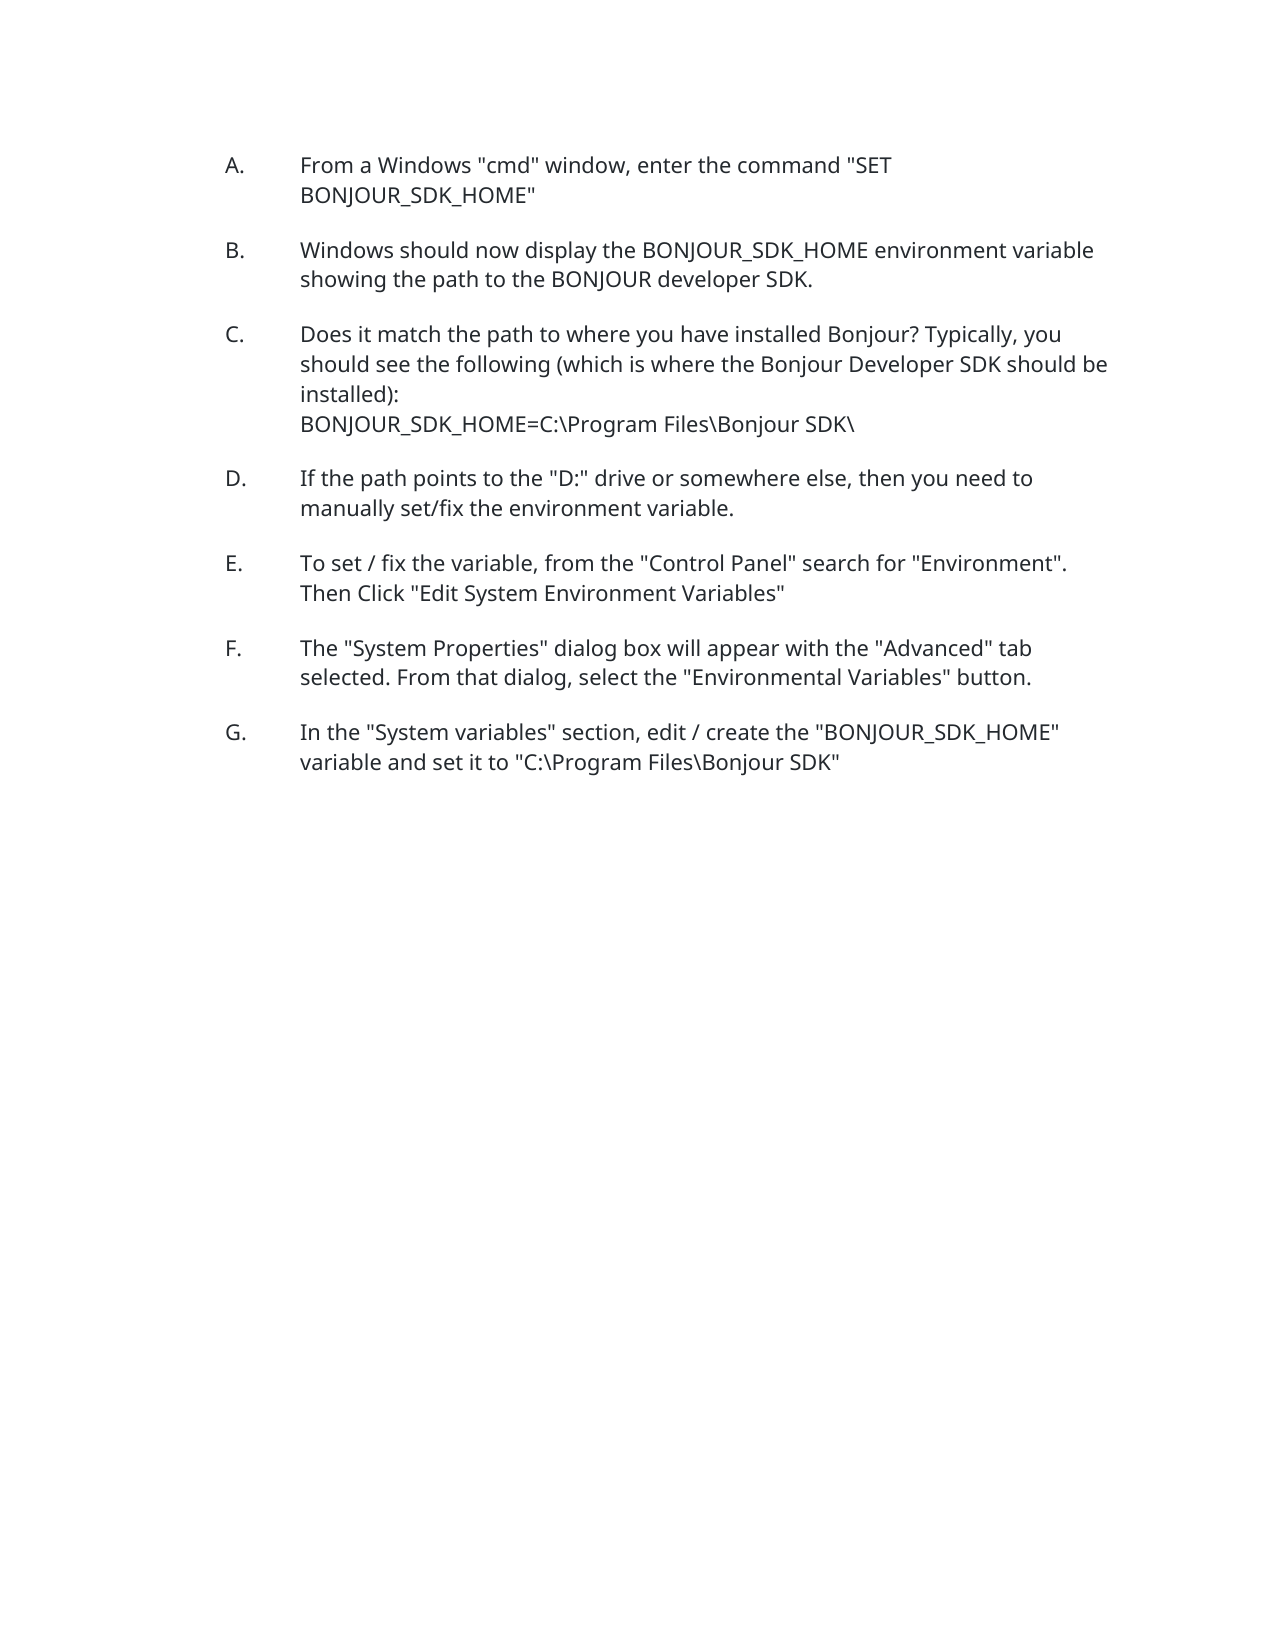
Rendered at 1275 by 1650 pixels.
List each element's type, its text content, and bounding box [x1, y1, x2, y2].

text D. If the path points to the "D:" drive or somewhere else, then you need to manually set/fix the environment variable. [225, 463, 1125, 523]
text G. In the "System variables" section, edit / create the "BONJOUR_SDK_HOME" variable and set it to "C:\Program Files\Bonjour SDK" [225, 717, 1125, 777]
text B. Windows should now display the BONJOUR_SDK_HOME environment variable showing the path to the BONJOUR developer SDK. [225, 234, 1125, 294]
text A. From a Windows "cmd" window, enter the command "SET BONJOUR_SDK_HOME" [225, 150, 1125, 209]
text E. To set / fix the variable, from the "Control Panel" search for "Environment". Then Click "Edit System Environment Variables" [225, 548, 1125, 607]
text C. Does it match the path to where you have installed Bonjour? Typically, you should see the following (which is where the Bonjour Developer SDK should be installed): BONJOUR_SDK_HOME=C:\Program Files\Bonjour SDK\ [225, 319, 1125, 438]
text F. The "System Properties" dialog box will appear with the "Advanced" tab selected. From that dialog, select the "Environmental Variables" button. [225, 632, 1125, 692]
